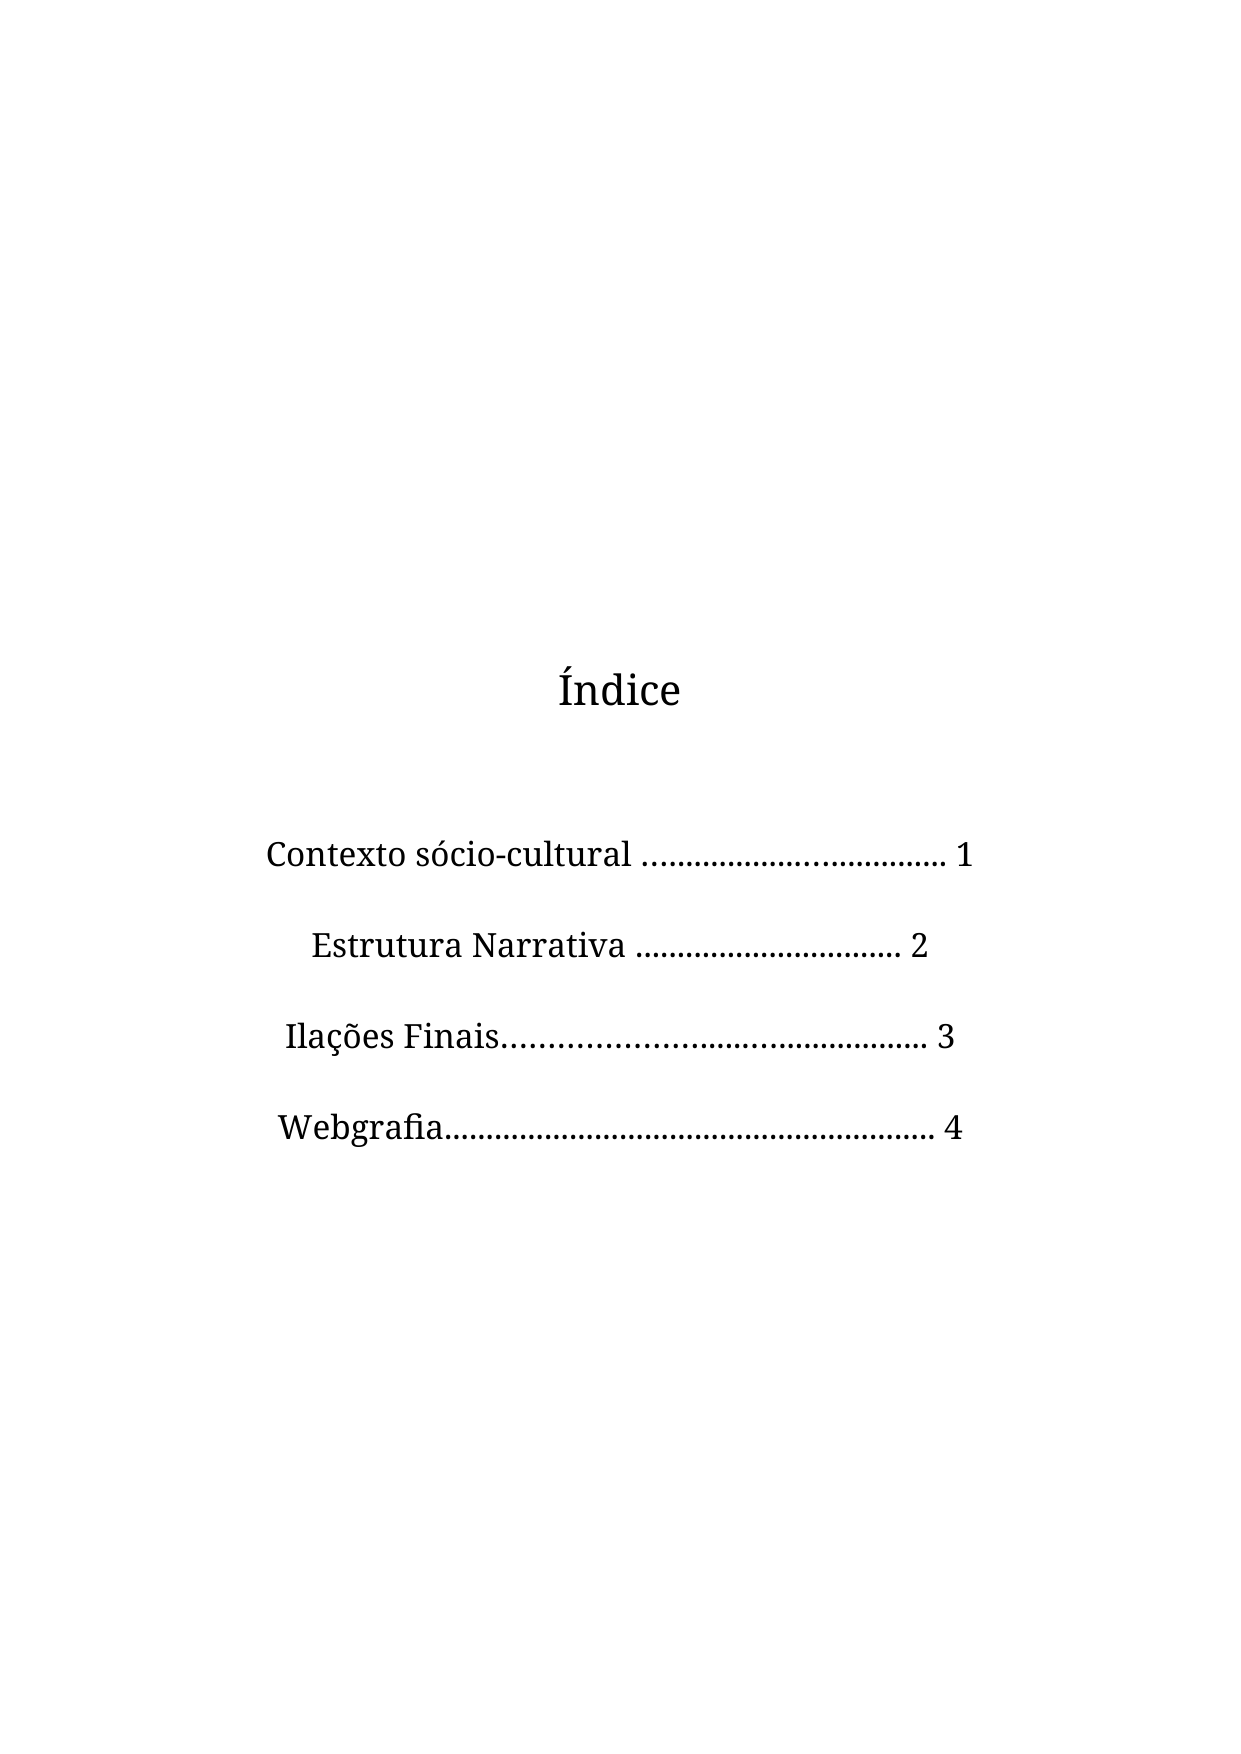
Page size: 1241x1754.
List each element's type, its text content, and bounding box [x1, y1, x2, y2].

text Estrutura Narrativa ................................ 2 [150, 922, 1090, 967]
text Ilações Finais…………………......….................. 3 [150, 1013, 1090, 1058]
text Webgrafia........................................................... 4 [150, 1104, 1090, 1149]
text Índice [150, 661, 1090, 718]
text Contexto sócio-cultural …................….............. 1 [150, 831, 1090, 877]
